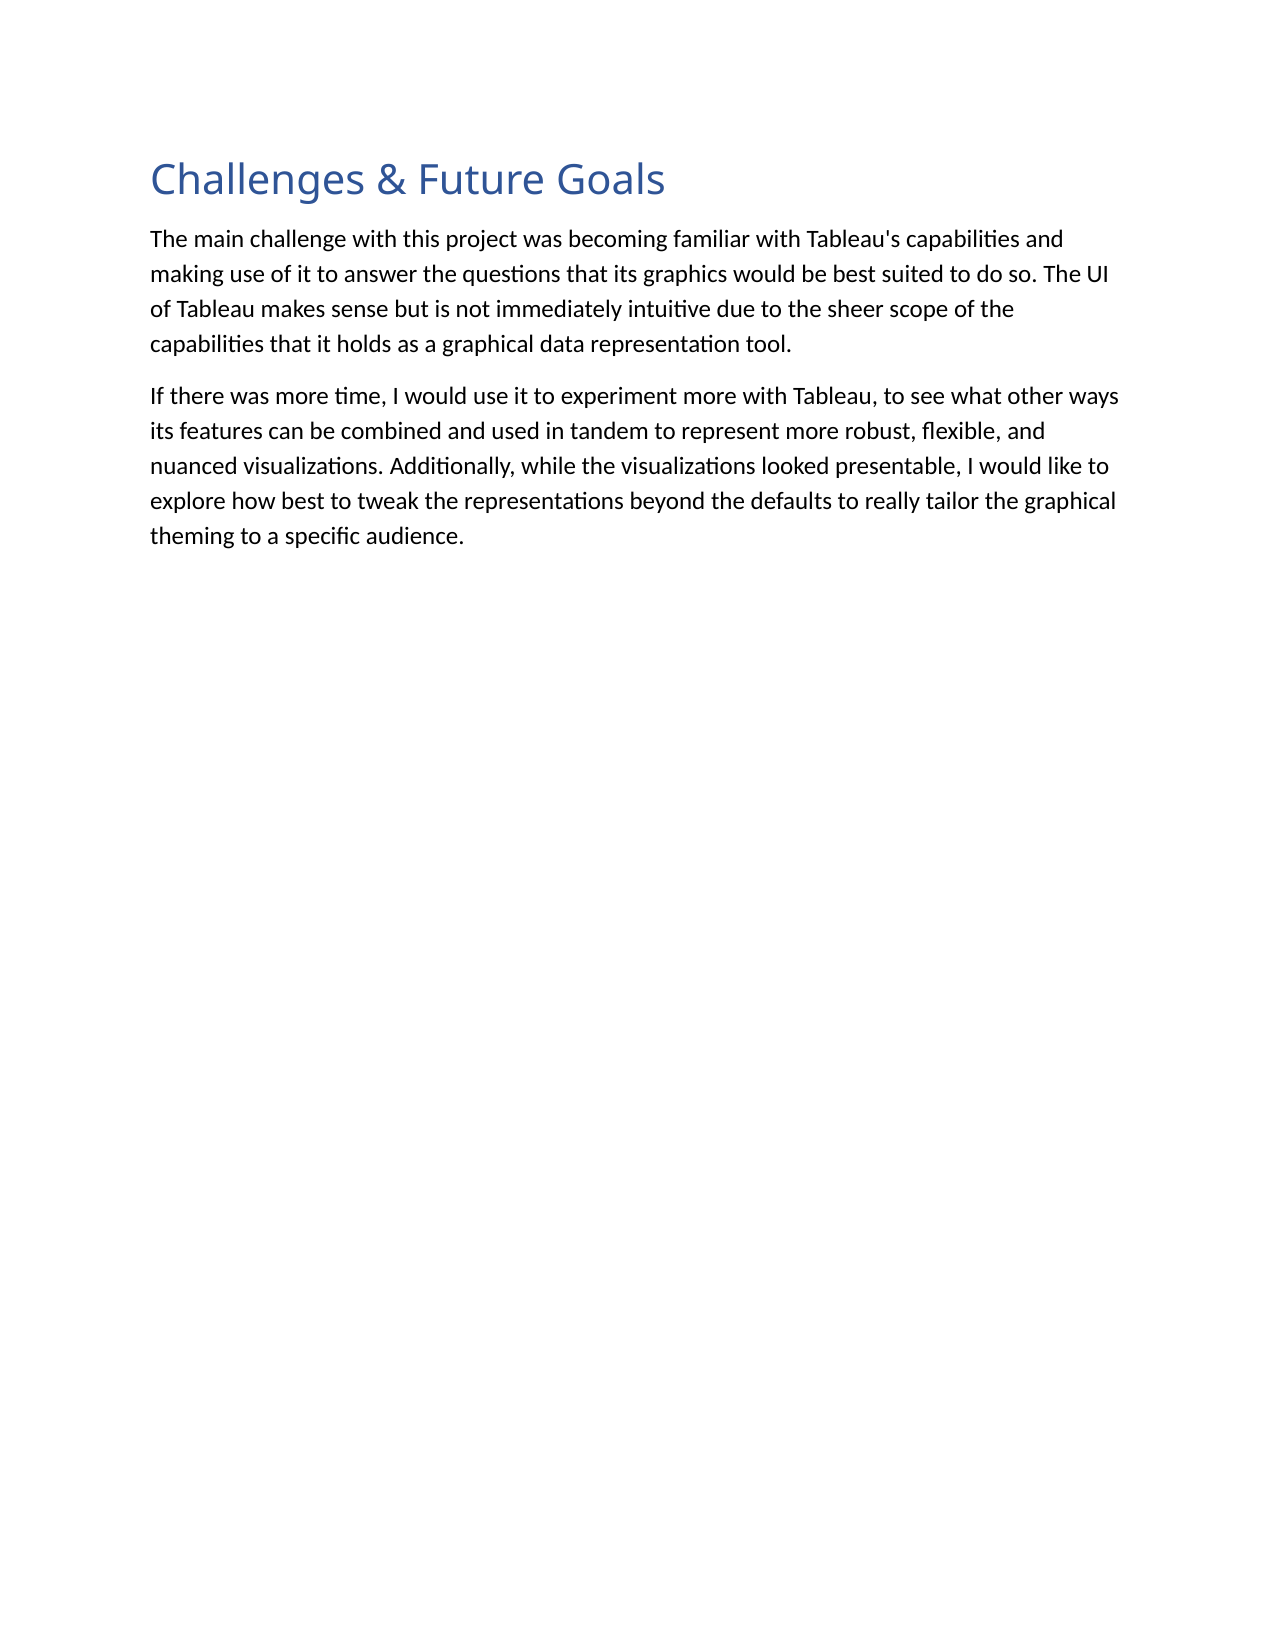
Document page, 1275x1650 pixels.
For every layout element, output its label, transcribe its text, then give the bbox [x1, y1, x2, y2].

text If there was more time, I would use it to experiment more with Tableau, to see what other ways its features can be combined and used in tandem to represent more robust, flexible, and nuanced visualizations. Additionally, while the visualizations looked presentable, I would like to explore how best to tweak the representations beyond the defaults to really tailor the graphical theming to a specific audience. [150, 380, 1125, 551]
text The main challenge with this project was becoming familiar with Tableau's capabilities and making use of it to answer the questions that its graphics would be best suited to do so. The UI of Tableau makes sense but is not immediately intuitive due to the sheer scope of the capabilities that it holds as a graphical data representation tool. [150, 223, 1125, 359]
subtitle Challenges & Future Goals [150, 150, 1125, 207]
